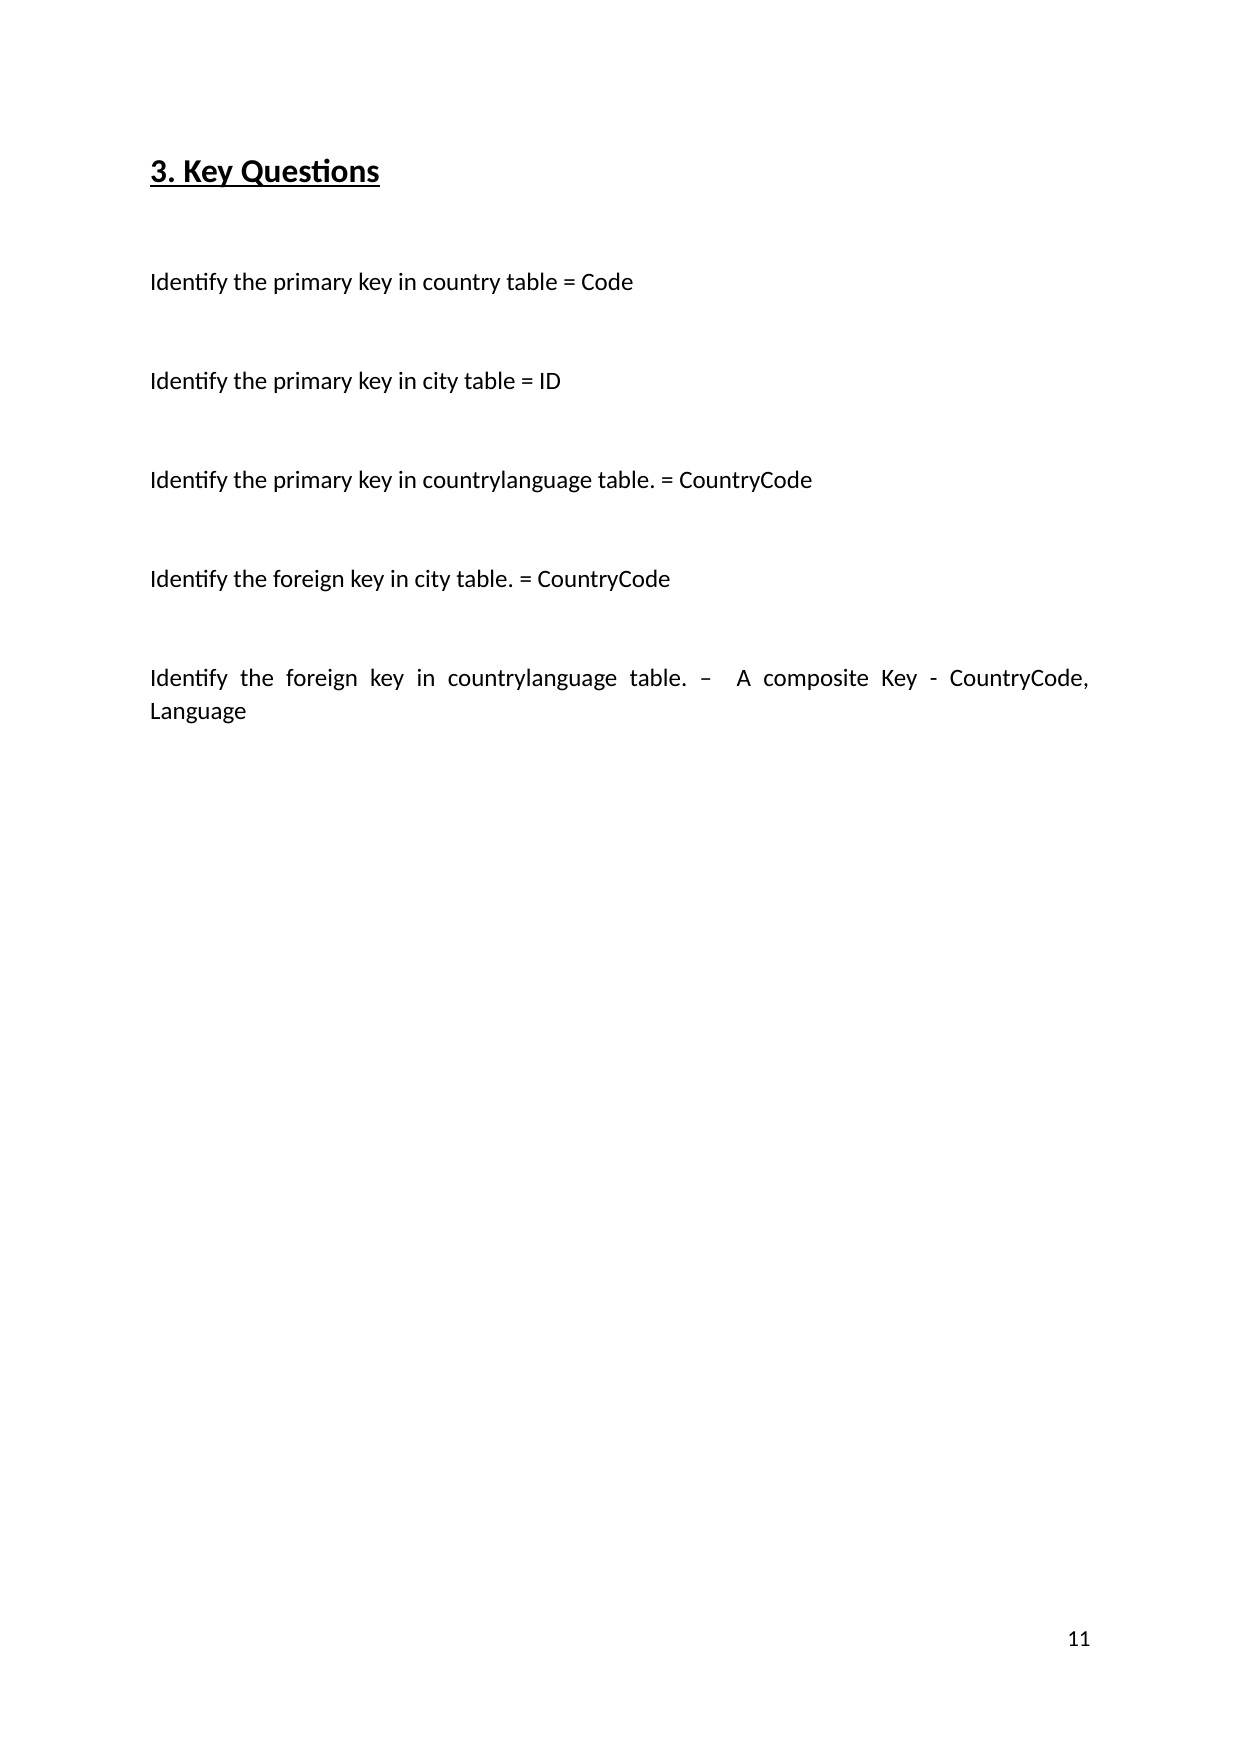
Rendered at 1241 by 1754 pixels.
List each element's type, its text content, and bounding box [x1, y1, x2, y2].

text 3. Key Questions [150, 150, 1090, 191]
text Identify the primary key in countrylanguage table. = CountryCode [150, 464, 1090, 494]
text Identify the primary key in city table = ID [150, 365, 1090, 395]
text Identify the foreign key in countrylanguage table. – A composite Key - CountryCode, Language [150, 662, 1090, 726]
text Identify the primary key in country table = Code [150, 266, 1090, 296]
text Identify the foreign key in city table. = CountryCode [150, 563, 1090, 594]
